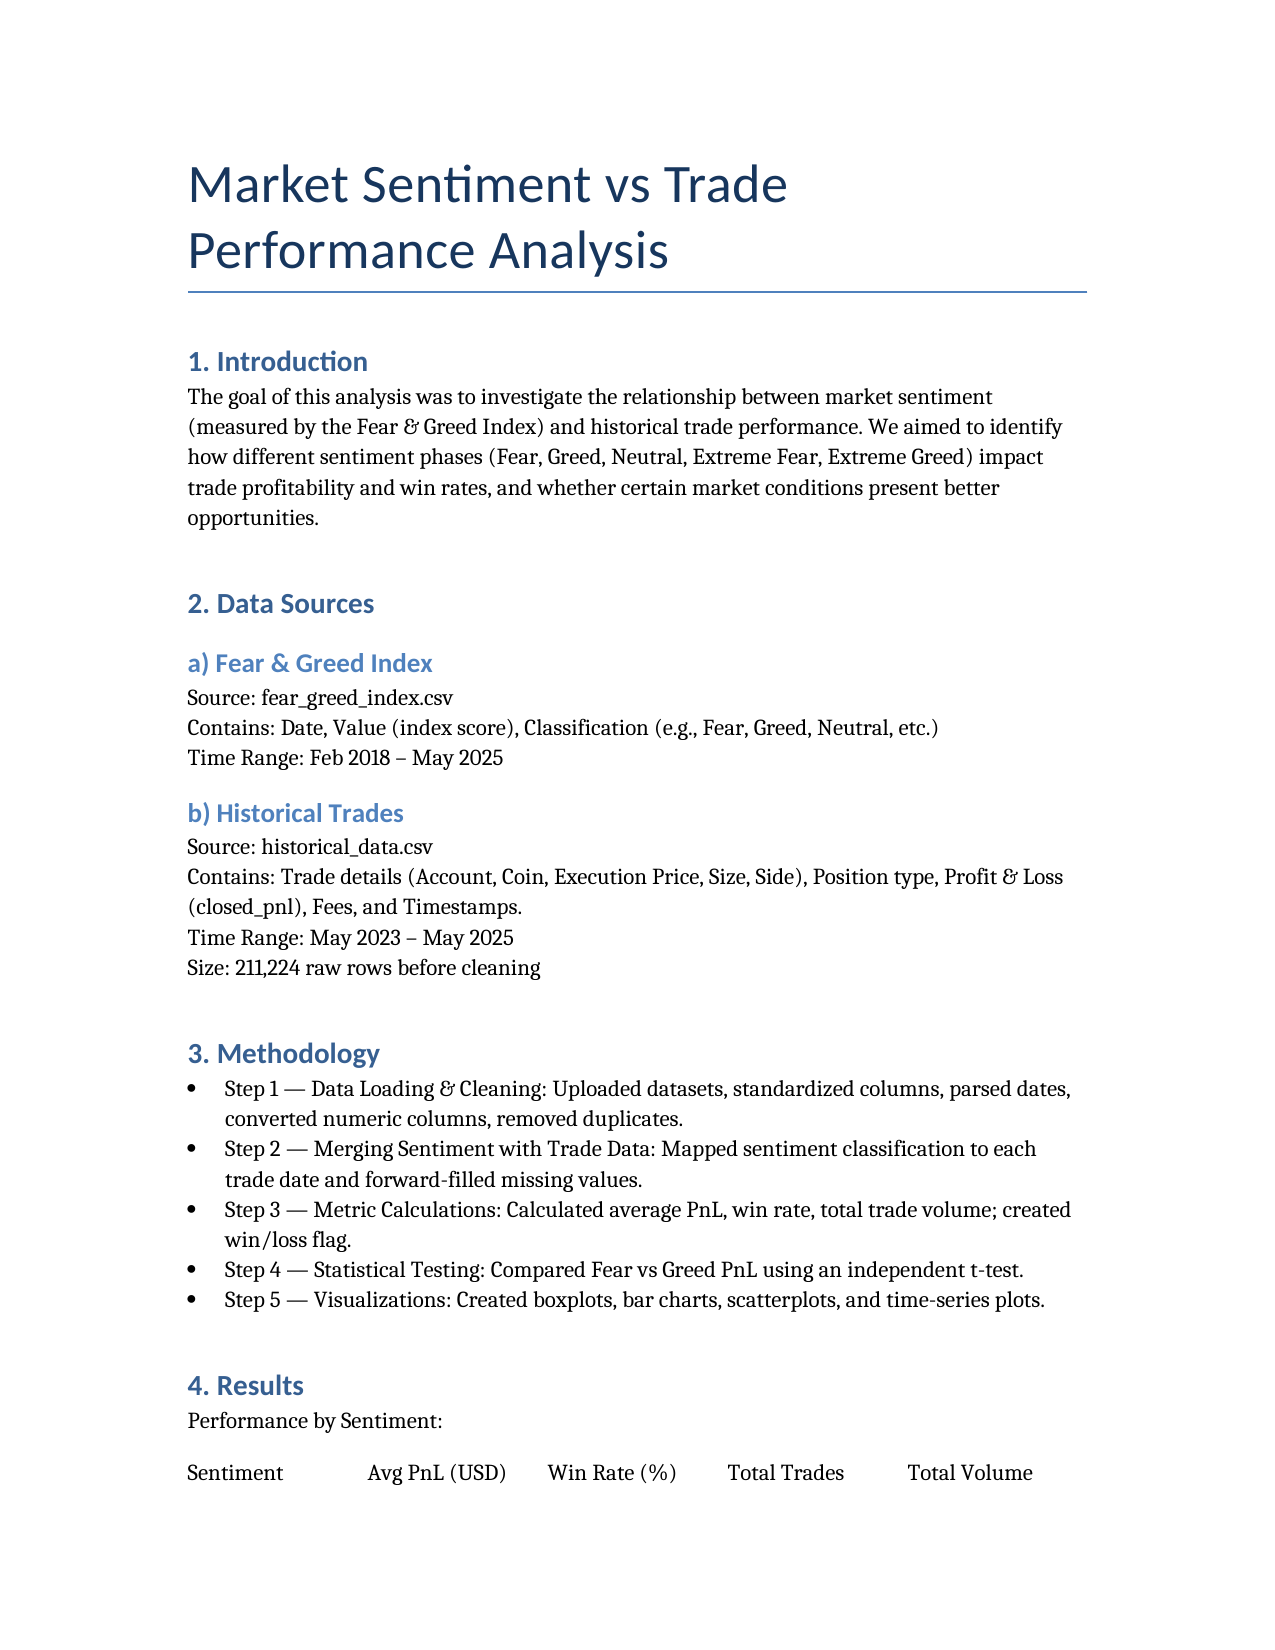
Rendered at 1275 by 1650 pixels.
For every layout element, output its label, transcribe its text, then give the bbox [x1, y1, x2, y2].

subtitle 3. Methodology [187, 1035, 1087, 1070]
list Step 1 — Data Loading & Cleaning: Uploaded datasets, standardized columns, parsed dates, converted numeric columns, removed duplicates. [187, 1076, 1087, 1132]
text The goal of this analysis was to investigate the relationship between market sentiment (measured by the Fear & Greed Index) and historical trade performance. We aimed to identify how different sentiment phases (Fear, Greed, Neutral, Extreme Fear, Extreme Greed) impact trade profitability and win rates, and whether certain market conditions present better opportunities. [187, 384, 1087, 531]
table_header Win Rate (%) [536, 1459, 716, 1486]
table_header Total Trades [716, 1459, 896, 1486]
text Source: fear_greed_index.csv Contains: Date, Value (index score), Classification (e.g., Fear, Greed, Neutral, etc.) Time Range: Feb 2018 – May 2025 [187, 684, 1087, 771]
table_header Sentiment [176, 1459, 356, 1486]
list Step 2 — Merging Sentiment with Trade Data: Mapped sentiment classification to each trade date and forward-filled missing values. [187, 1136, 1087, 1193]
subtitle 2. Data Sources [187, 585, 1087, 620]
subtitle a) Fear & Greed Index [187, 646, 1087, 679]
list Step 5 — Visualizations: Created boxplots, bar charts, scatterplots, and time-series plots. [187, 1287, 1087, 1313]
table_header Total Volume (USD) [896, 1459, 1076, 1486]
subtitle 4. Results [187, 1367, 1087, 1403]
text Source: historical_data.csv Contains: Trade details (Account, Coin, Execution Price, Size, Side), Position type, Profit & Loss (closed_pnl), Fees, and Timestamps. Time Range: May 2023 – May 2025 Size: 211,224 raw rows before cleaning [187, 834, 1087, 981]
title Market Sentiment vs Trade Performance Analysis [187, 150, 1087, 293]
list Step 3 — Metric Calculations: Calculated average PnL, win rate, total trade volume; created win/loss flag. [187, 1197, 1087, 1253]
text Performance by Sentiment: [187, 1408, 1087, 1435]
subtitle 1. Introduction [187, 343, 1087, 378]
list Step 4 — Statistical Testing: Compared Fear vs Greed PnL using an independent t-test. [187, 1257, 1087, 1283]
table_header Avg PnL (USD) [356, 1459, 536, 1486]
subtitle b) Historical Trades [187, 796, 1087, 829]
